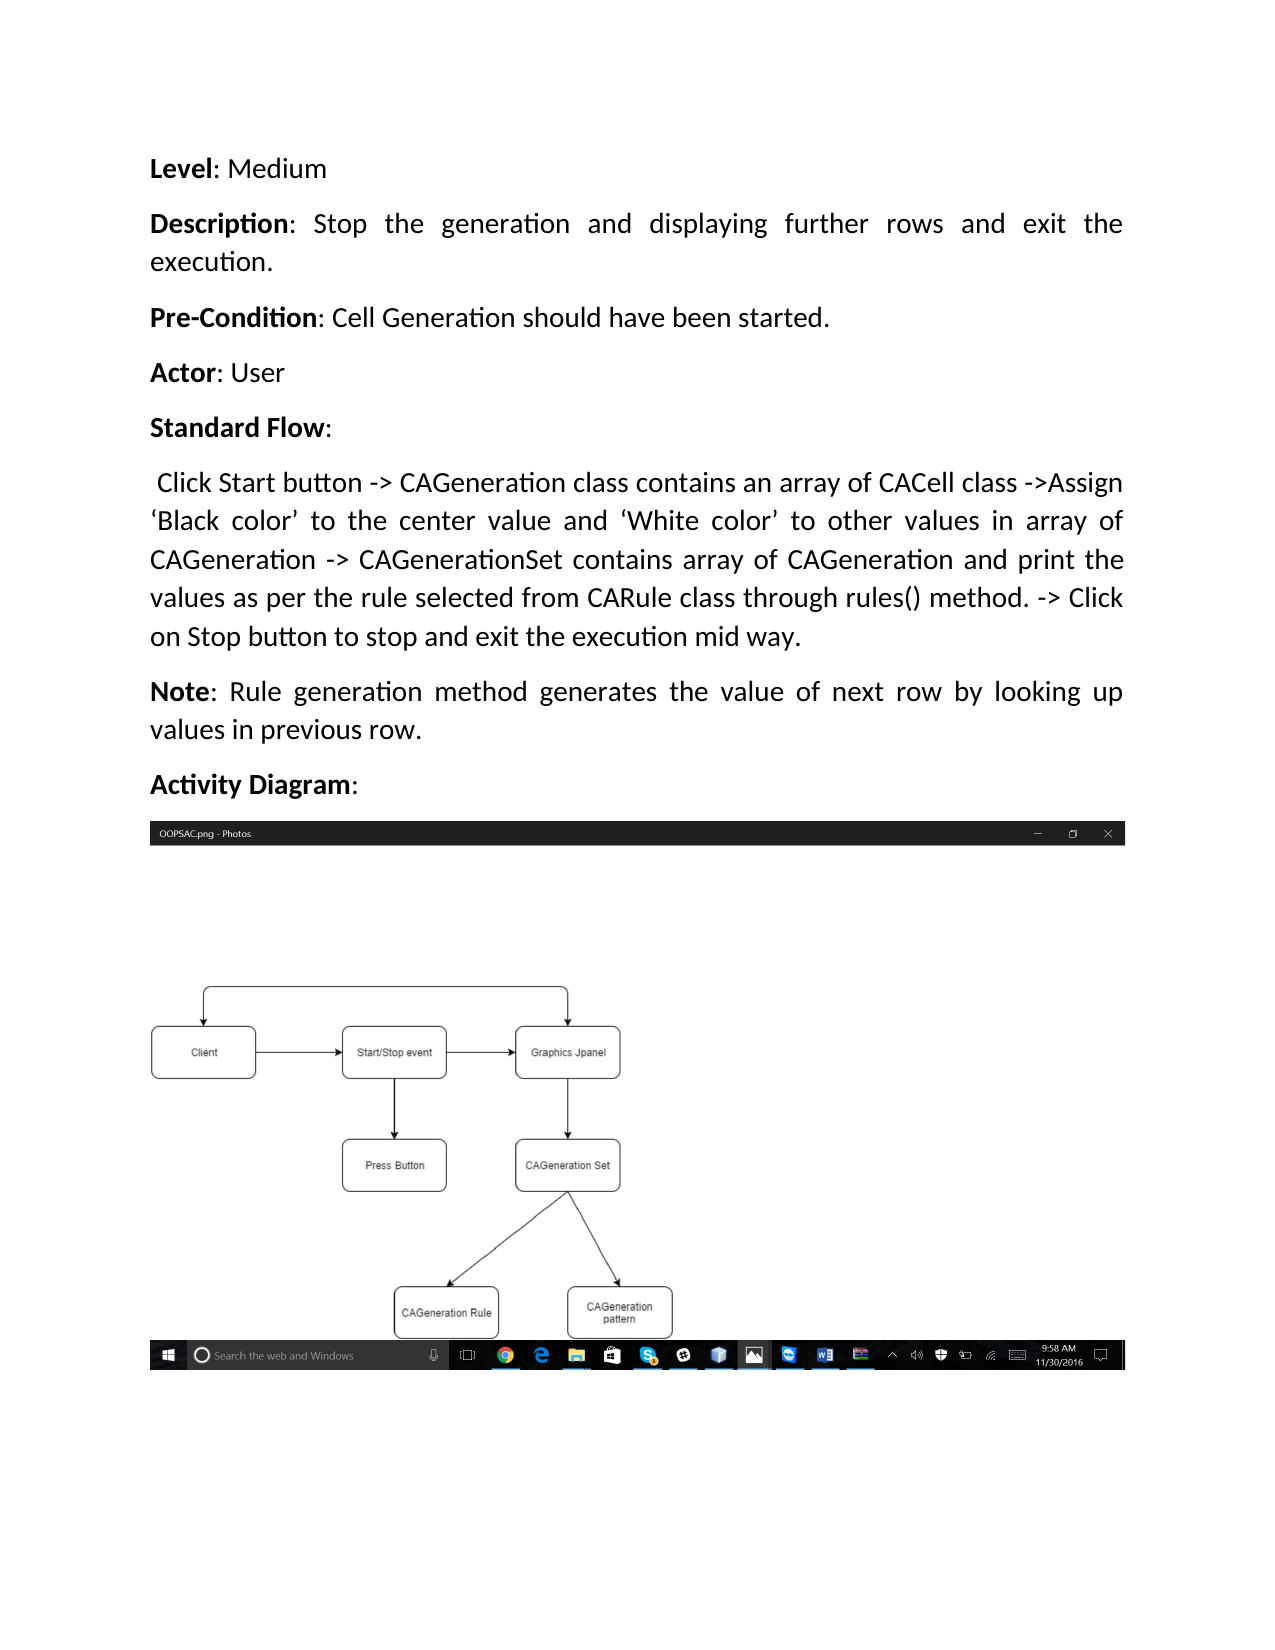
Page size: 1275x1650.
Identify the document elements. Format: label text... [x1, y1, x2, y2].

text Level: Medium [150, 150, 1125, 186]
text Description: Stop the generation and displaying further rows and exit the execution. [150, 205, 1125, 279]
text Note: Rule generation method generates the value of next row by looking up values in previous row. [150, 673, 1125, 747]
text Pre-Condition: Cell Generation should have been started. [150, 299, 1125, 334]
text Activity Diagram: [150, 766, 1125, 802]
text Click Start button -> CAGeneration class contains an array of CACell class ->Assign ‘Black color’ to the center value and ‘White color’ to other values in array of CAGeneration -> CAGenerationSet contains array of CAGeneration and print the values as per the rule selected from CARule class through rules() method. -> Click on Stop button to stop and exit the execution mid way. [150, 464, 1125, 653]
text Standard Flow: [150, 409, 1125, 444]
picture [150, 821, 1125, 1370]
text Actor: User [150, 354, 1125, 389]
